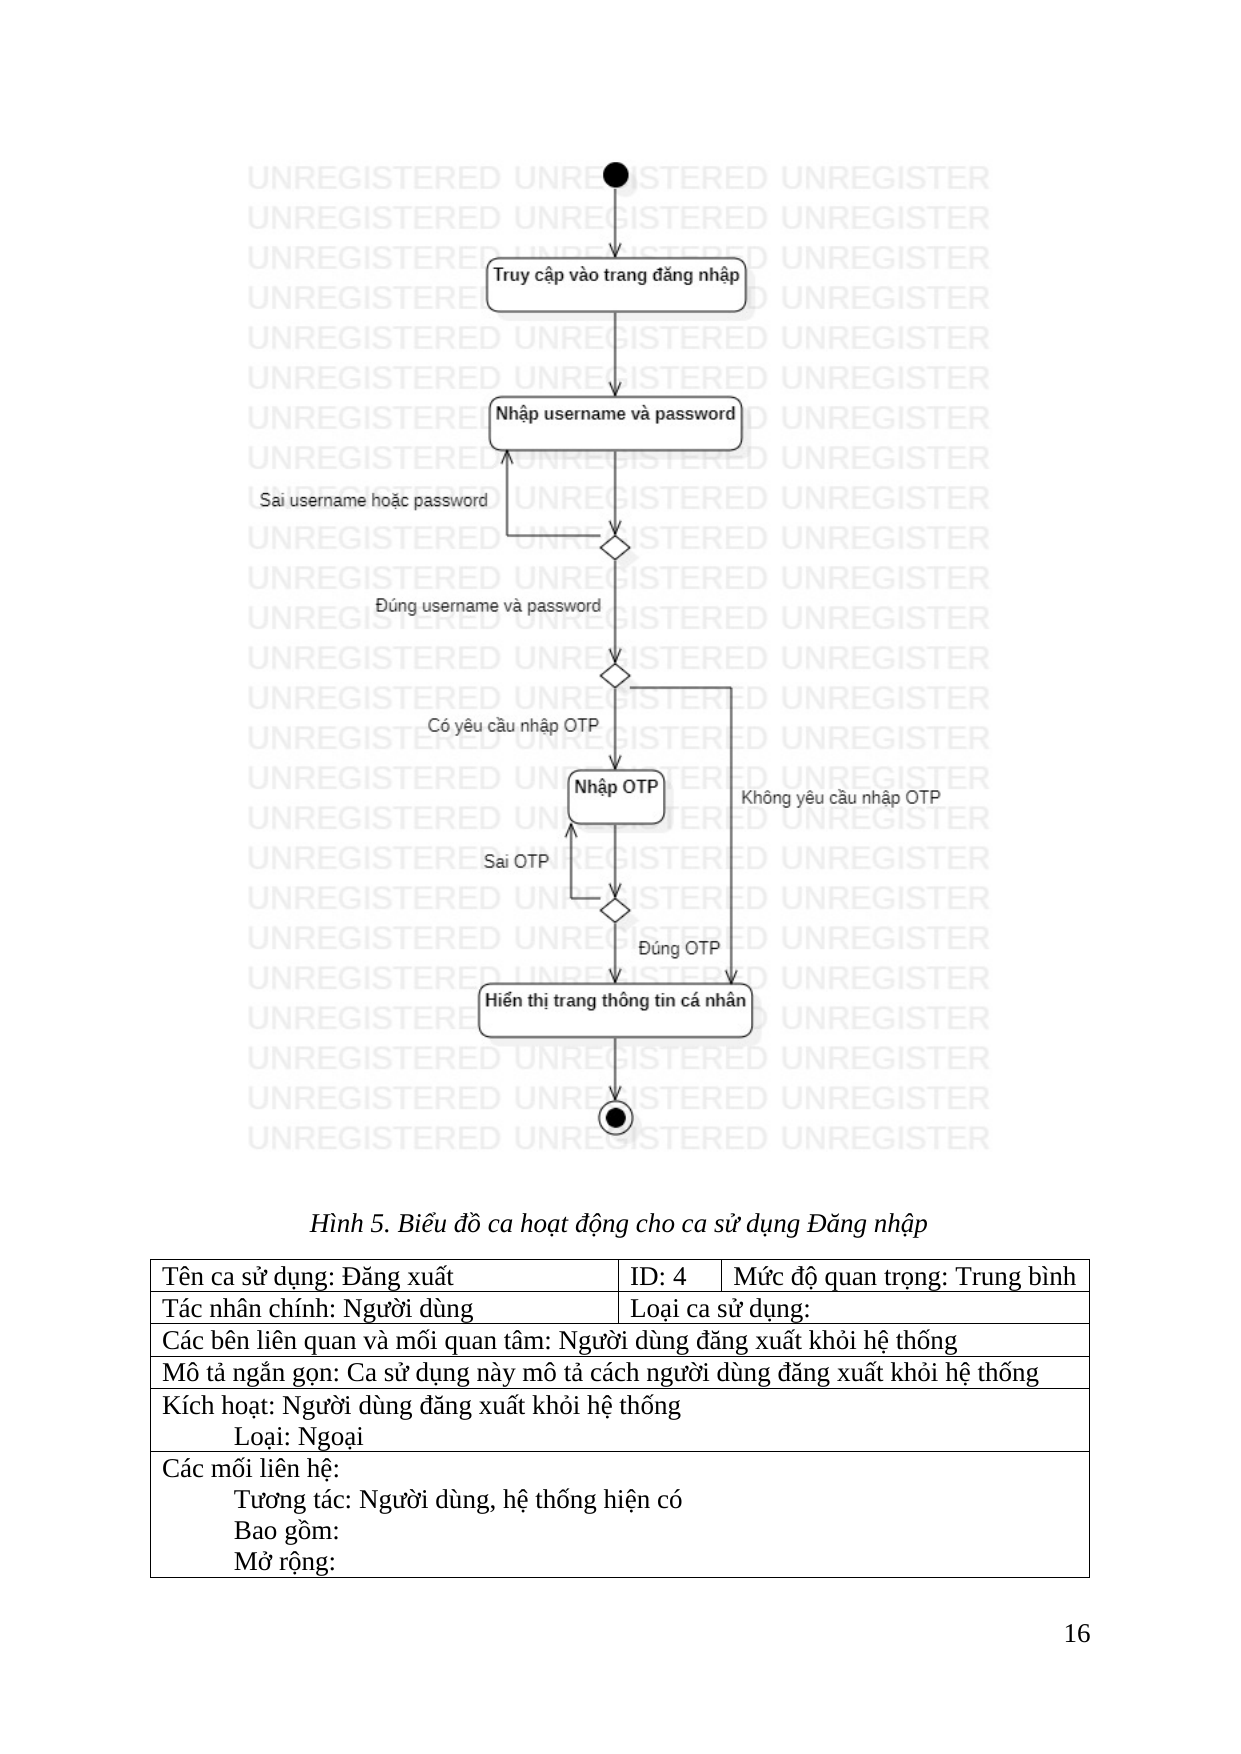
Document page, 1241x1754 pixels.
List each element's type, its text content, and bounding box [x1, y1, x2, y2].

picture [247, 150, 993, 1188]
table_cell Mô tả ngắn gọn: Ca sử dụng này mô tả cách người dùng đăng xuất khỏi hệ thống [151, 1357, 1089, 1388]
table_cell Kích hoạt: Người dùng đăng xuất khỏi hệ thống Loại: Ngoại [151, 1389, 1089, 1451]
table_cell Loại ca sử dụng: [619, 1292, 1089, 1323]
table_cell Tác nhân chính: Người dùng [151, 1292, 618, 1323]
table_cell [151, 1452, 1089, 1577]
text Hình 5. Biểu đồ ca hoạt động cho ca sử dụng Đăng nhập [150, 1207, 1090, 1238]
table_cell Các bên liên quan và mối quan tâm: Người dùng đăng xuất khỏi hệ thống [151, 1324, 1089, 1356]
table_header ID: 4 [619, 1260, 721, 1291]
table_header Mức độ quan trọng: Trung bình [722, 1260, 1089, 1291]
table_header Tên ca sử dụng: Đăng xuất [151, 1260, 618, 1291]
